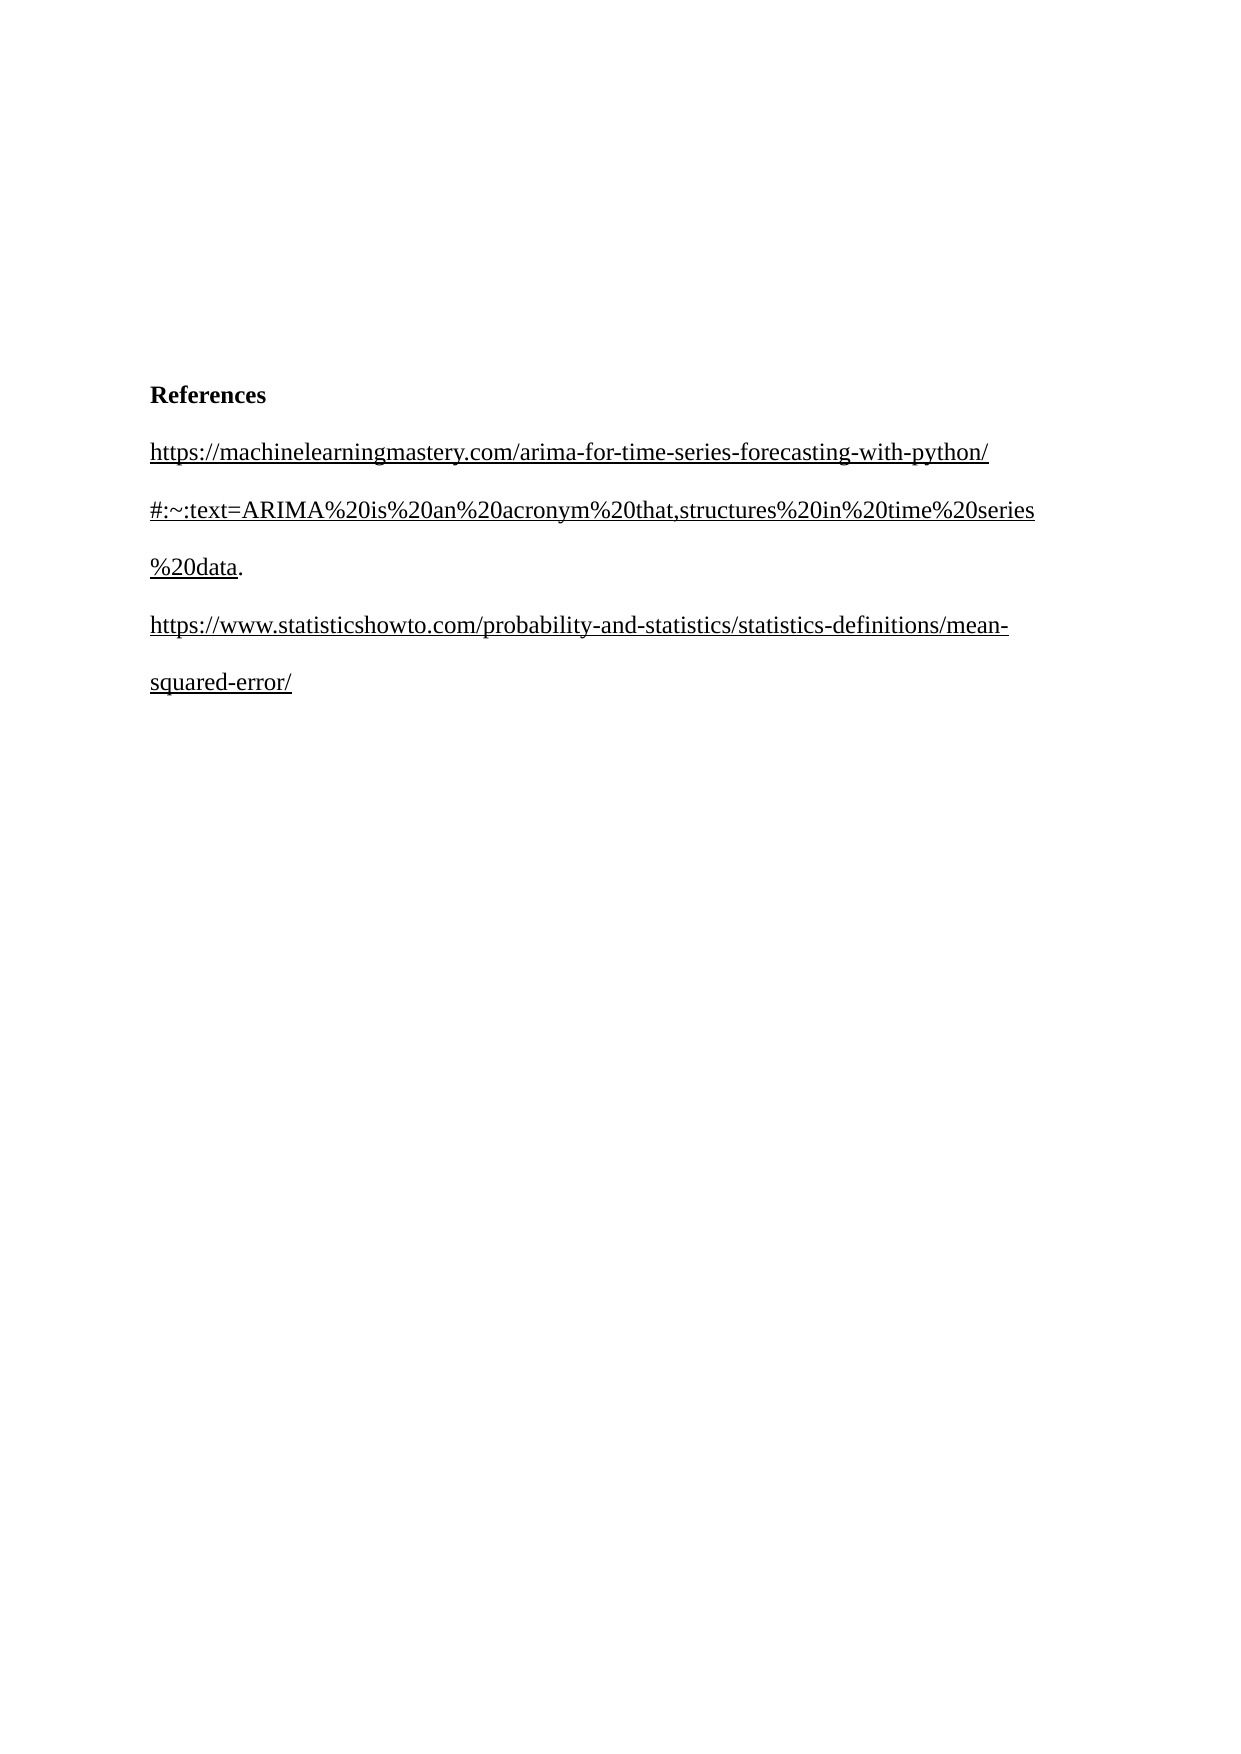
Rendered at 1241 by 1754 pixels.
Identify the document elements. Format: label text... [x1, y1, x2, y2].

text References [150, 380, 1090, 409]
text https://www.statisticshowto.com/probability-and-statistics/statistics-definitions/mean-squared-error/ [150, 610, 1090, 696]
text https://machinelearningmastery.com/arima-for-time-series-forecasting-with-python/#:~:text=ARIMA%20is%20an%20acronym%20that,structures%20in%20time%20series%20data. [150, 437, 1090, 581]
